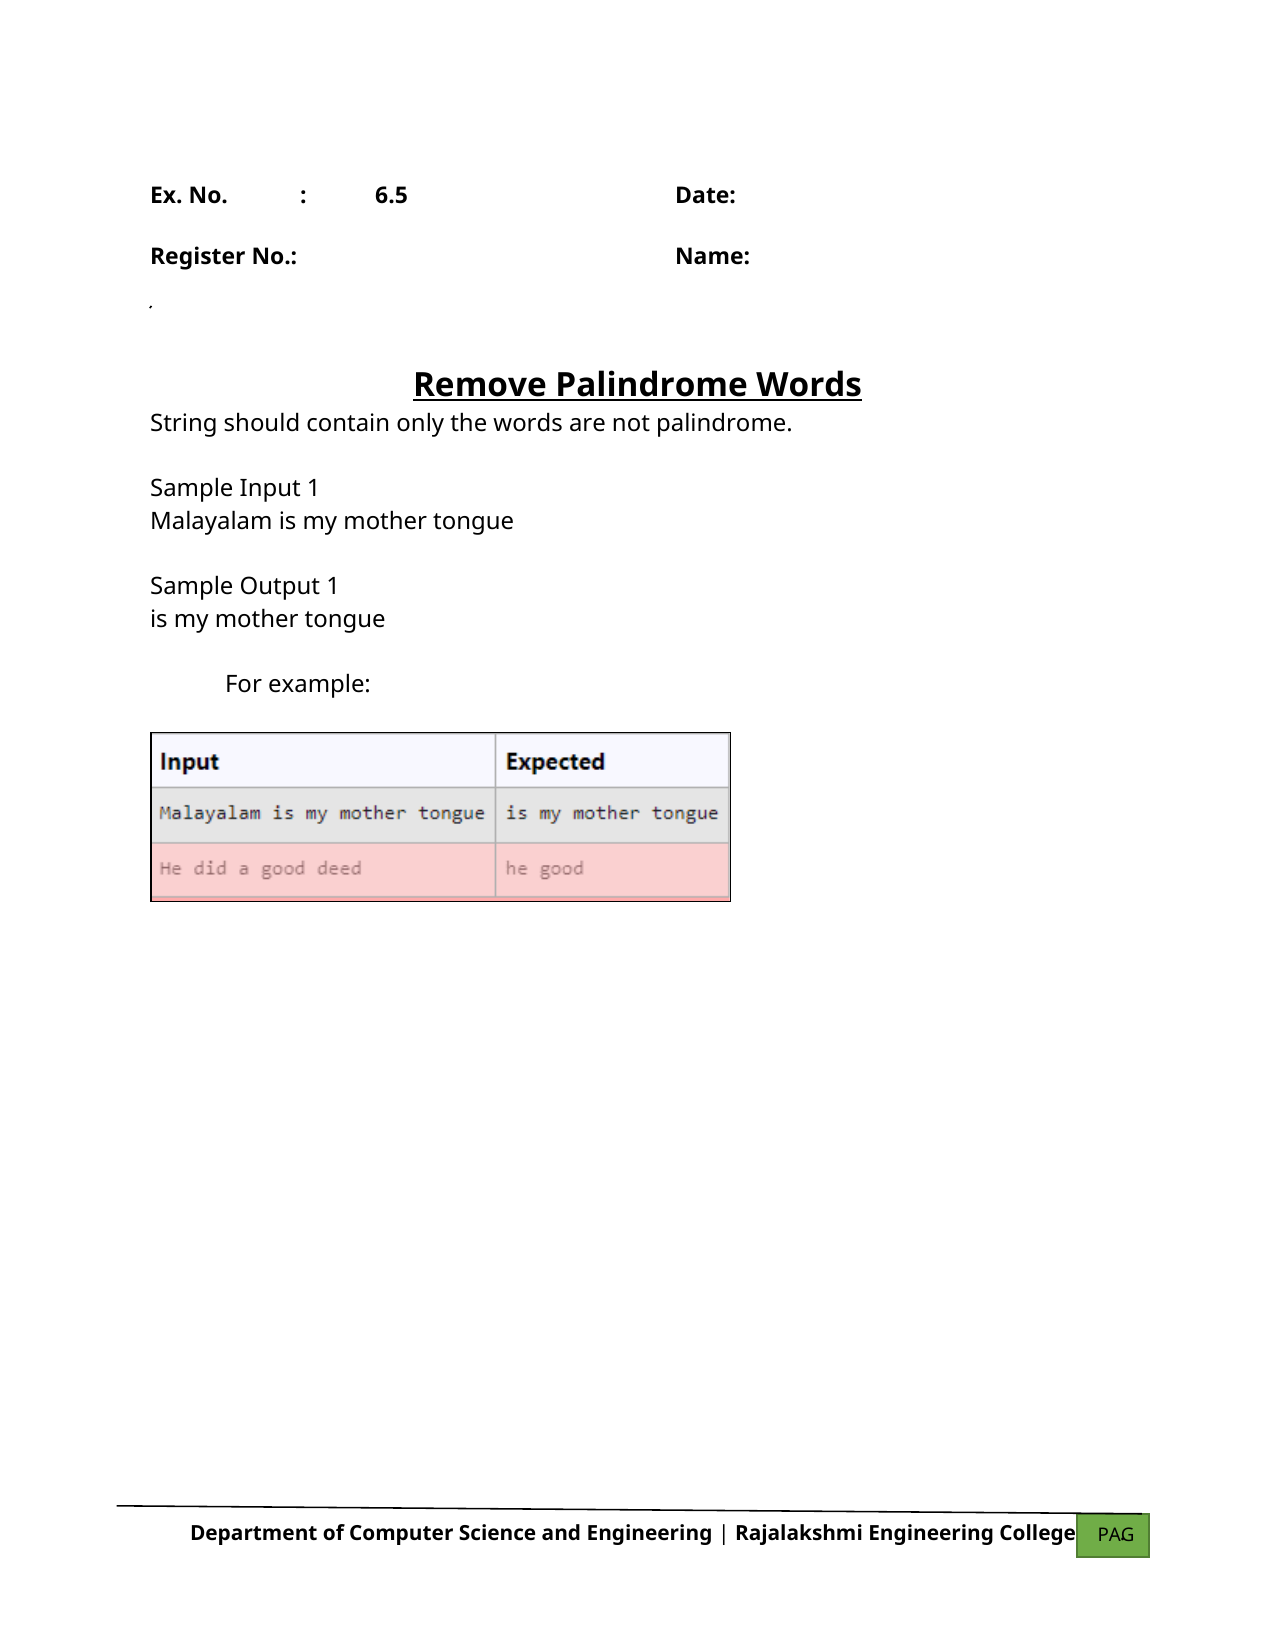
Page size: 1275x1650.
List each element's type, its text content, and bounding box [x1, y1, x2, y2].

text For example: [225, 667, 1125, 699]
text Ex. No. : 6.5 Date: [150, 179, 1125, 210]
text Sample Input 1 [150, 471, 1125, 504]
text Sample Output 1 [150, 569, 1125, 601]
text is my mother tongue [150, 601, 1125, 634]
text String should contain only the words are not palindrome. [150, 406, 1125, 438]
picture [152, 733, 730, 901]
text Register No.: Name: [150, 239, 1125, 271]
text Remove Palindrome Words [150, 360, 1125, 406]
text Malayalam is my mother tongue [150, 504, 1125, 536]
